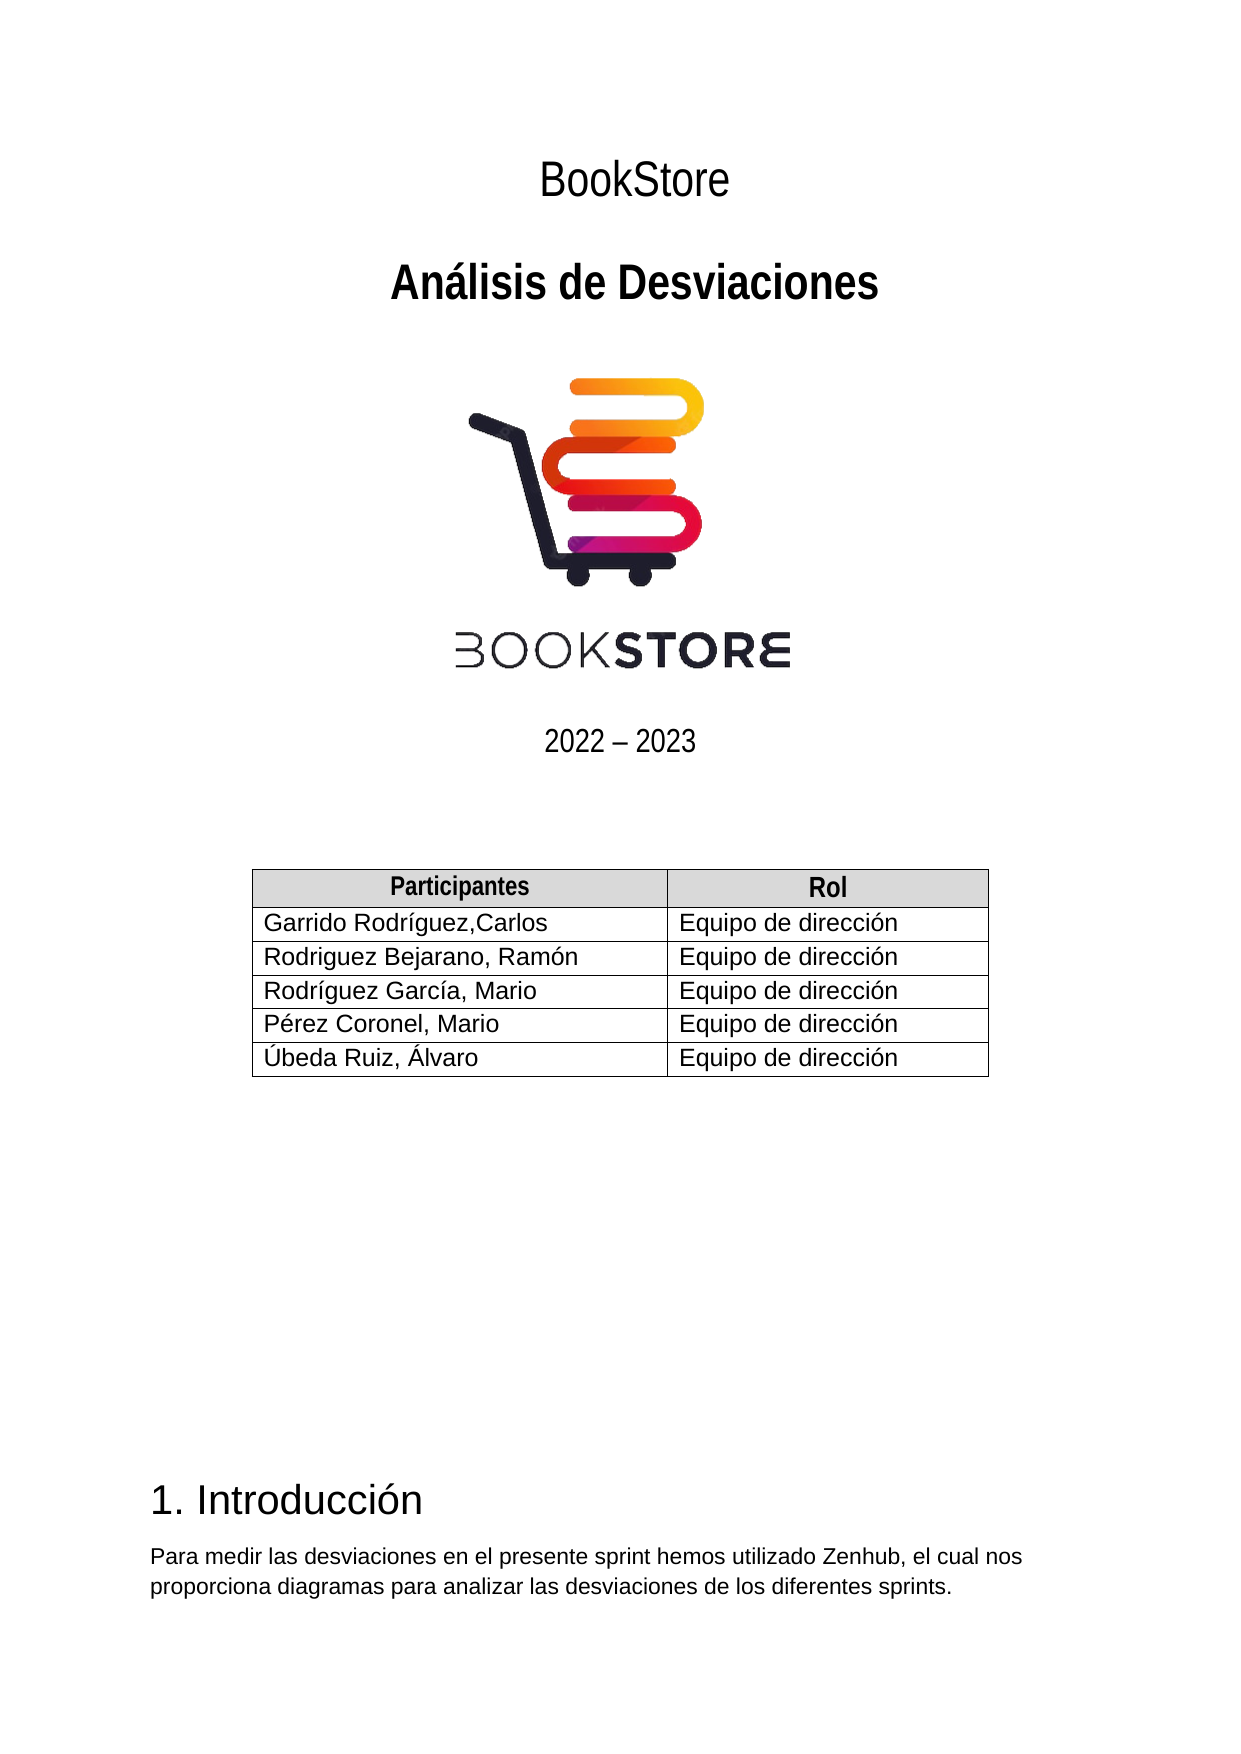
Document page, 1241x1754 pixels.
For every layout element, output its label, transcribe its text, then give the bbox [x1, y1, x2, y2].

picture [441, 355, 799, 702]
table_cell Equipo de dirección [668, 1009, 988, 1042]
table_cell Equipo de dirección [668, 908, 988, 941]
text BookStore [179, 150, 1090, 207]
text Análisis de Desviaciones [150, 253, 1090, 310]
table_cell Pérez Coronel, Mario [253, 1009, 667, 1042]
table_cell Úbeda Ruiz, Álvaro [253, 1043, 667, 1076]
table_cell Equipo de dirección [668, 942, 988, 974]
table_header Participantes [253, 870, 667, 907]
subtitle 1. Introducción [150, 1475, 1090, 1523]
table_cell Equipo de dirección [668, 1043, 988, 1076]
table_header Rol [668, 870, 988, 907]
text Para medir las desviaciones en el presente sprint hemos utilizado Zenhub, el cual nos proporciona diagramas para analizar las desviaciones de los diferentes sprints. [150, 1543, 1090, 1599]
table_cell Rodríguez García, Mario [253, 976, 667, 1008]
table_cell Rodriguez Bejarano, Ramón [253, 942, 667, 974]
table_cell Garrido Rodríguez,Carlos [253, 908, 667, 941]
table_cell Equipo de dirección [668, 976, 988, 1008]
